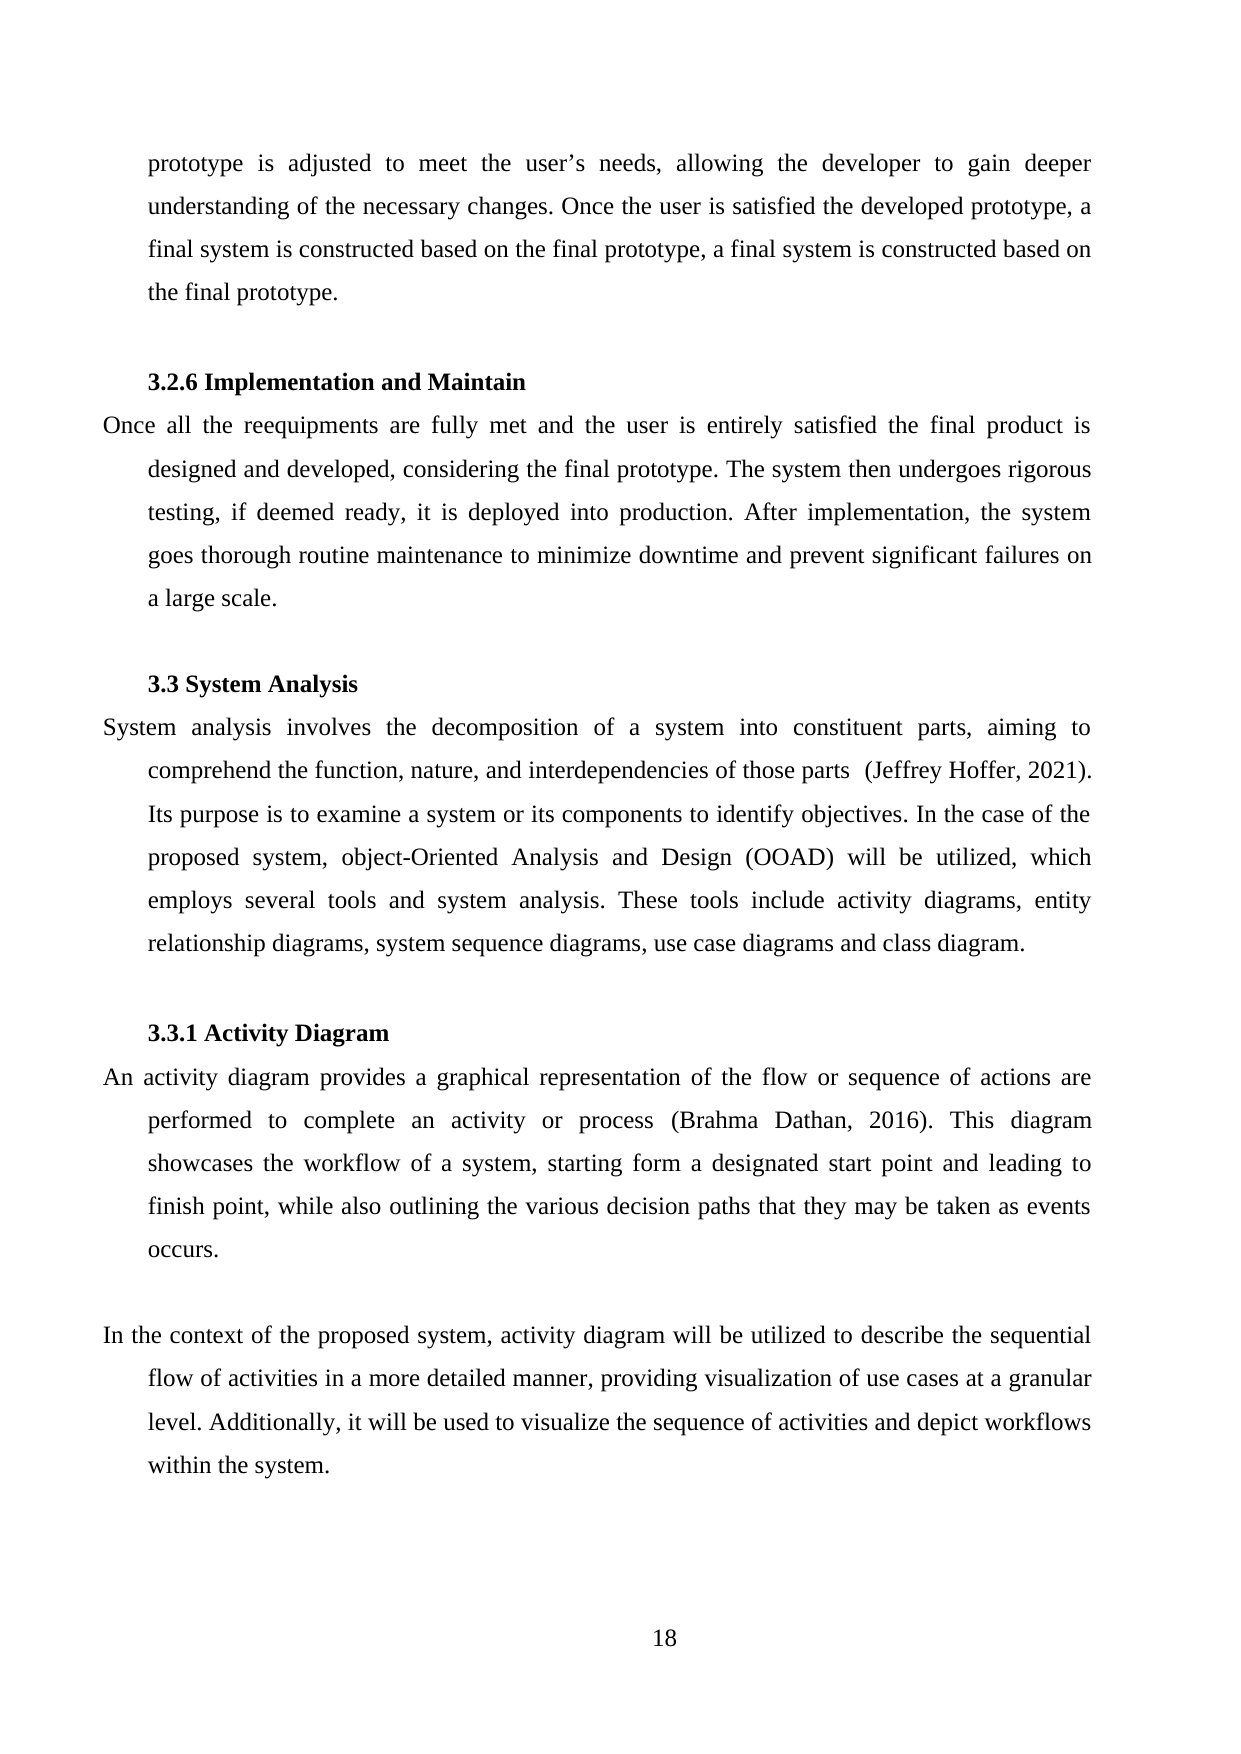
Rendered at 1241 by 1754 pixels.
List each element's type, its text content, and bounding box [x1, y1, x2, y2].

subtitle 3.3 System Analysis [148, 669, 1092, 698]
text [103, 148, 1092, 306]
text In the context of the proposed system, activity diagram will be utilized to describe the sequential flow of activities in a more detailed manner, providing visualization of use cases at a granular level. Additionally, it will be used to visualize the sequence of activities and depict workflows within the system. [103, 1320, 1092, 1478]
text System analysis involves the decomposition of a system into constituent parts, aiming to comprehend the function, nature, and interdependencies of those parts . Its purpose is to examine a system or its components to identify objectives. In the case of the proposed system, object-Oriented Analysis and Design (OOAD) will be utilized, which employs several tools and system analysis. These tools include activity diagrams, entity relationship diagrams, system sequence diagrams, use case diagrams and class diagram. [103, 712, 1092, 957]
text Once all the reequipments are fully met and the user is entirely satisfied the final product is designed and developed, considering the final prototype. The system then undergoes rigorous testing, if deemed ready, it is deployed into production. After implementation, the system goes thorough routine maintenance to minimize downtime and prevent significant failures on a large scale. [103, 411, 1092, 612]
text An activity diagram provides a graphical representation of the flow or sequence of actions are performed to complete an activity or process . This diagram showcases the workflow of a system, starting form a designated start point and leading to finish point, while also outlining the various decision paths that they may be taken as events occurs. [103, 1062, 1092, 1263]
subtitle 3.3.1 Activity Diagram [148, 1018, 1092, 1047]
subtitle 3.2.6 Implementation and Maintain [148, 367, 1092, 396]
